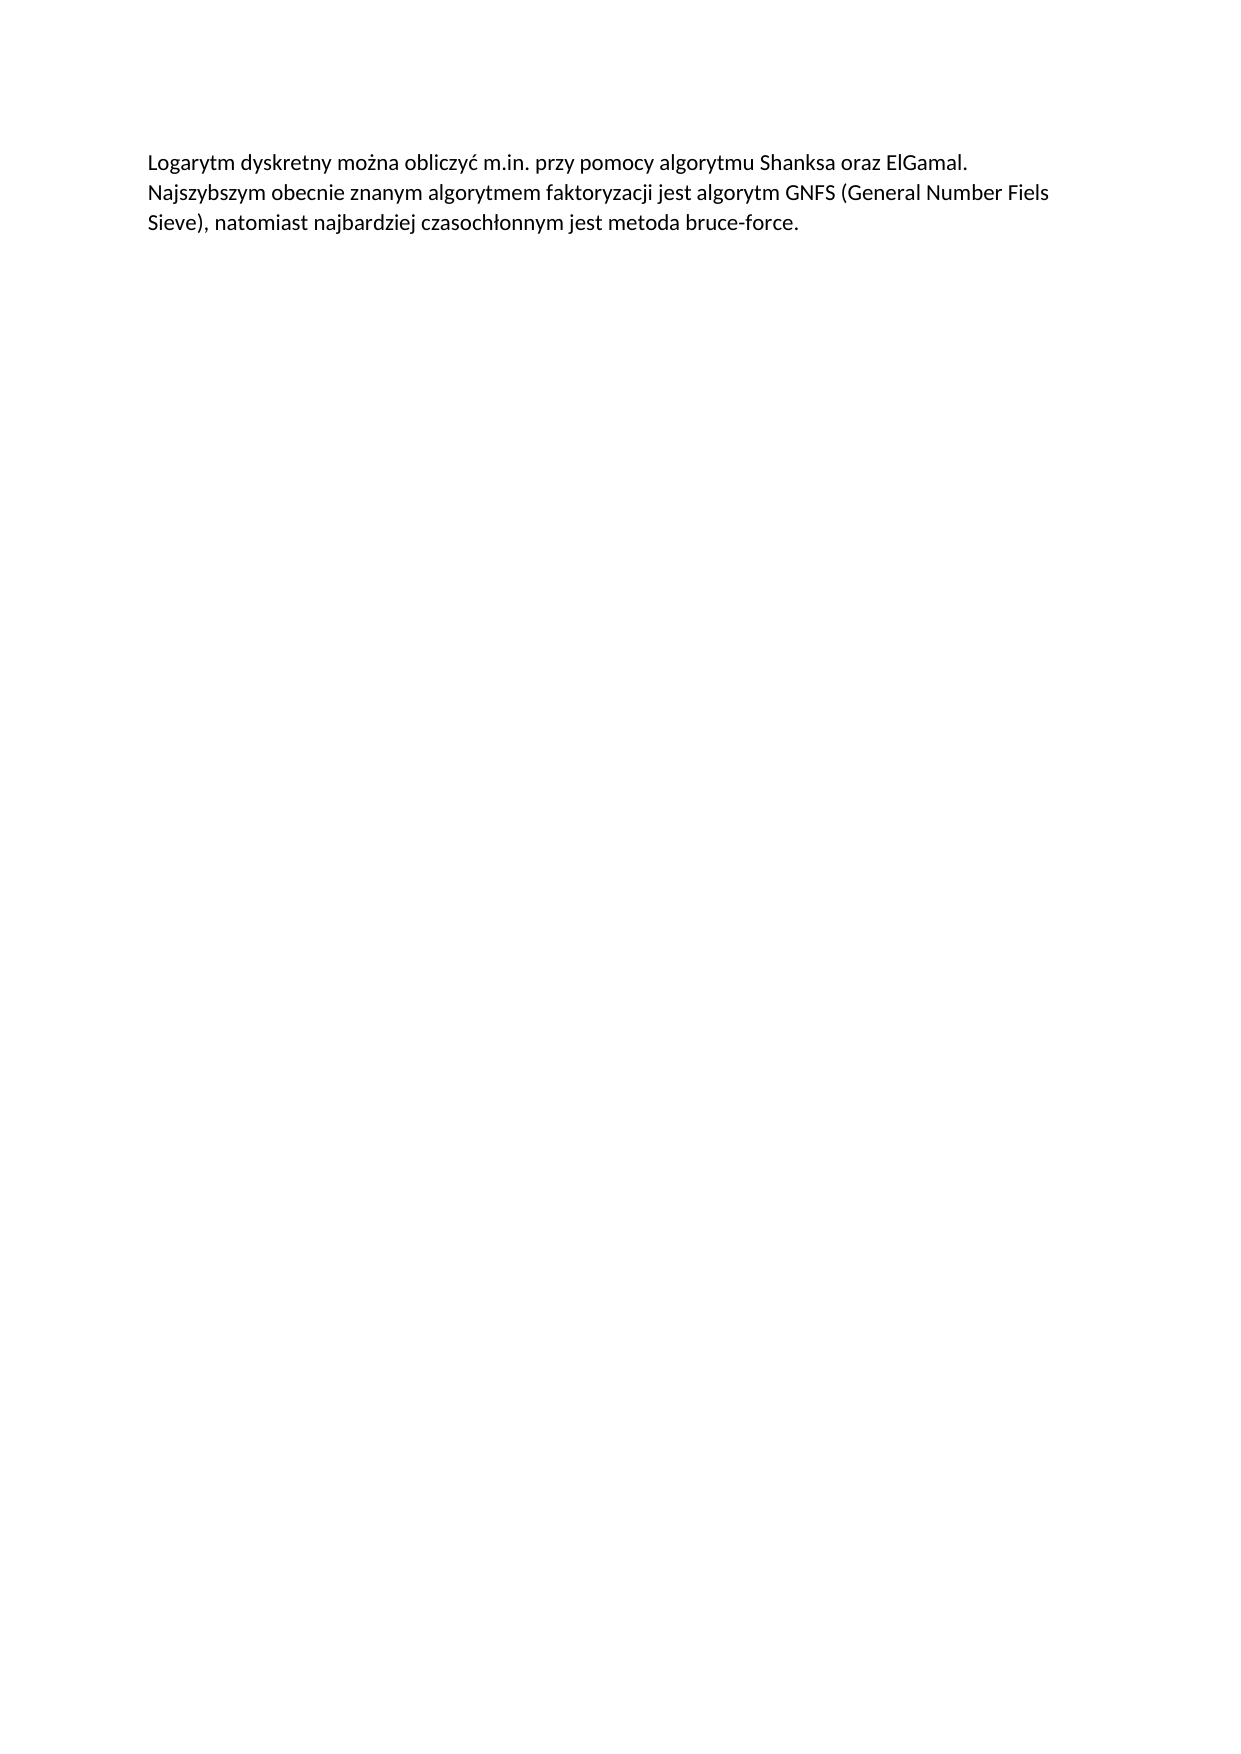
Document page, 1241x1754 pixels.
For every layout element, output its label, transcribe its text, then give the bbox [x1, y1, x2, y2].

text Logarytm dyskretny można obliczyć m.in. przy pomocy algorytmu Shanksa oraz ElGamal. Najszybszym obecnie znanym algorytmem faktoryzacji jest algorytm GNFS (General Number Fiels Sieve), natomiast najbardziej czasochłonnym jest metoda bruce-force. [148, 148, 1093, 236]
